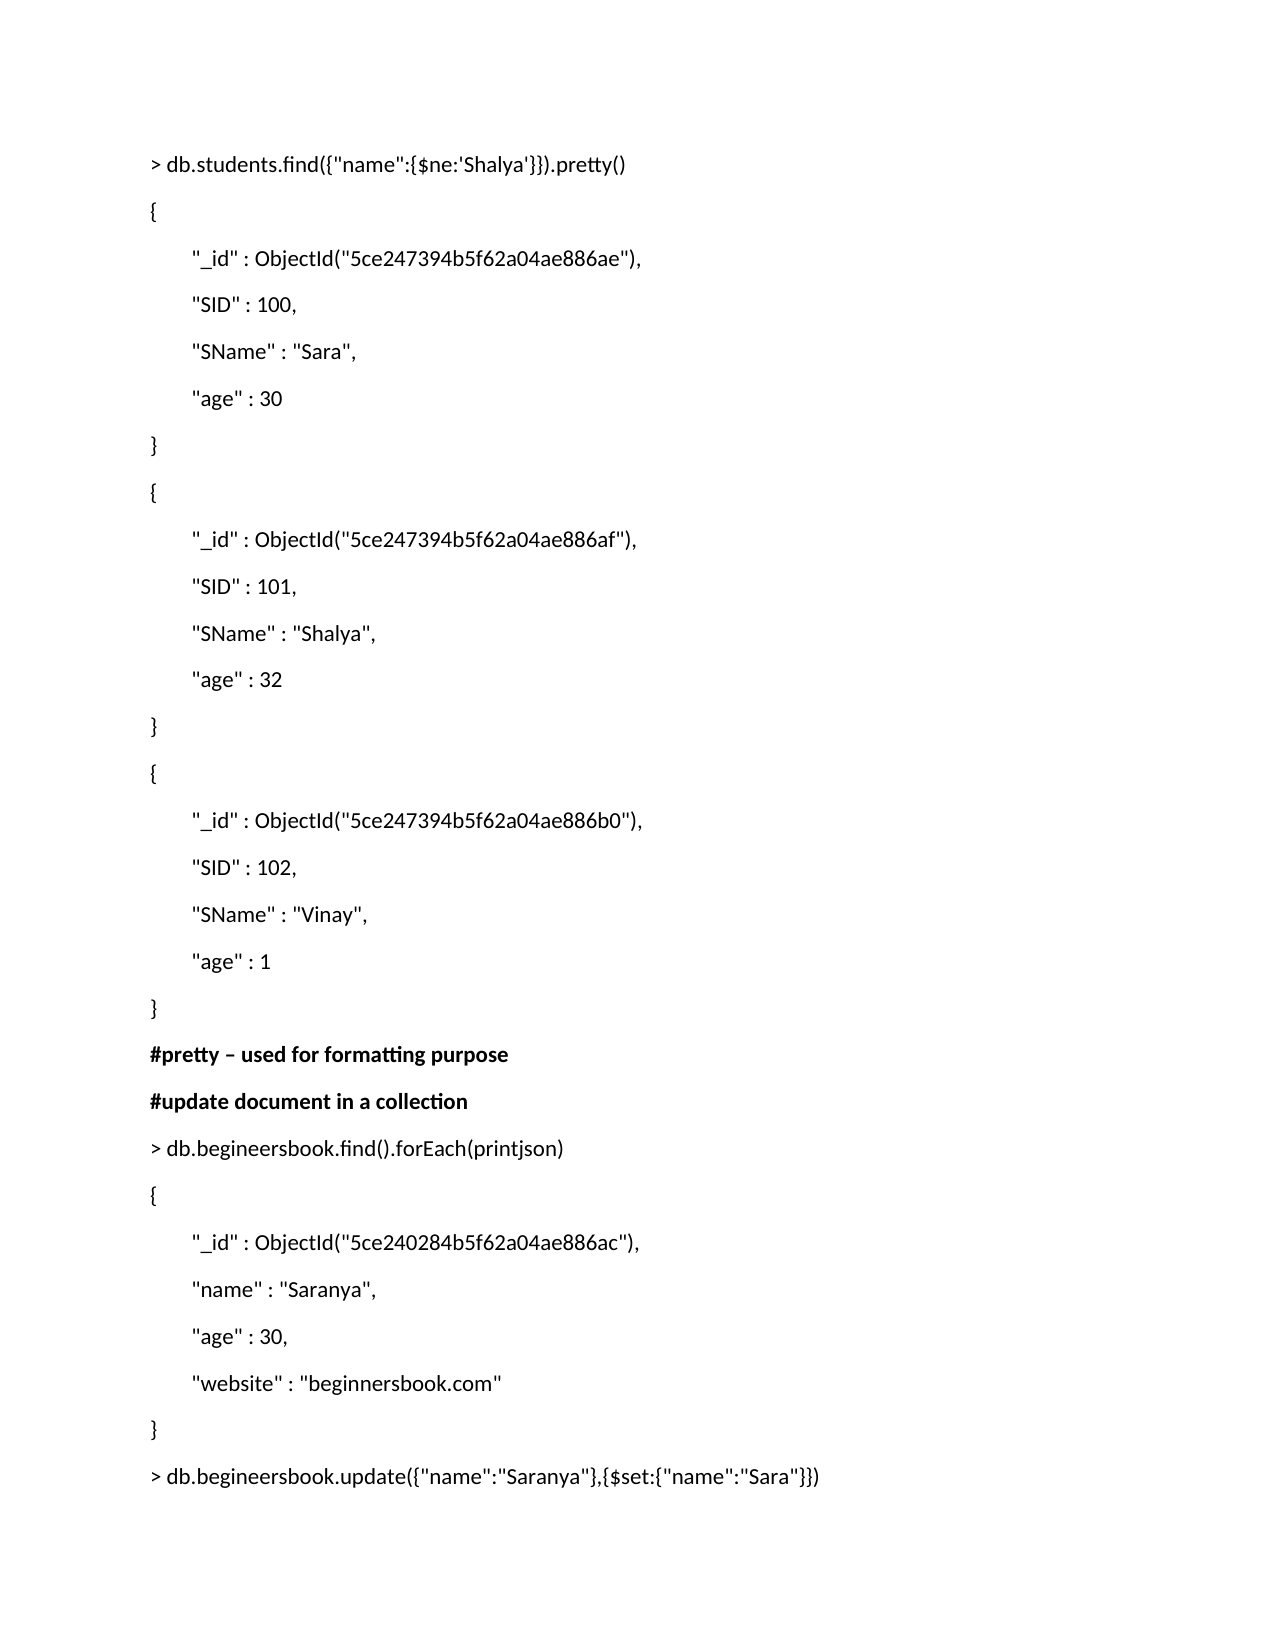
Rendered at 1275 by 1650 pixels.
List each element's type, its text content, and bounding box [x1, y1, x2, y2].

text "SID" : 100, [150, 291, 1125, 319]
text "age" : 32 [150, 666, 1125, 694]
text "SName" : "Shalya", [150, 619, 1125, 647]
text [150, 1228, 1125, 1256]
text > db.begineersbook.update({"name":"Saranya"},{$set:{"name":"Sara"}}) [150, 1462, 1125, 1491]
text "age" : 1 [150, 947, 1125, 975]
text #pretty – used for formatting purpose [150, 1041, 1125, 1069]
text "website" : "beginnersbook.com" [150, 1369, 1125, 1397]
text "name" : "Saranya", [150, 1275, 1125, 1303]
text "age" : 30 [150, 384, 1125, 412]
text "SID" : 102, [150, 853, 1125, 881]
text "SID" : 101, [150, 572, 1125, 600]
text { [150, 197, 1125, 225]
text { [150, 478, 1125, 506]
text "SName" : "Sara", [150, 337, 1125, 366]
text > db.begineersbook.find().forEach(printjson) [150, 1134, 1125, 1162]
text > db.students.find({"name":{$ne:'Shalya'}}).pretty() [150, 150, 1125, 178]
text #update document in a collection [150, 1087, 1125, 1116]
text } [150, 1416, 1125, 1444]
text } [150, 431, 1125, 459]
text } [150, 994, 1125, 1022]
text { [150, 1181, 1125, 1209]
text "_id" : ObjectId("5ce247394b5f62a04ae886ae"), [150, 244, 1125, 272]
text } [150, 712, 1125, 741]
text "_id" : ObjectId("5ce247394b5f62a04ae886b0"), [150, 806, 1125, 834]
text "_id" : ObjectId("5ce247394b5f62a04ae886af"), [150, 525, 1125, 553]
text { [150, 759, 1125, 787]
text "age" : 30, [150, 1322, 1125, 1350]
text "SName" : "Vinay", [150, 900, 1125, 928]
